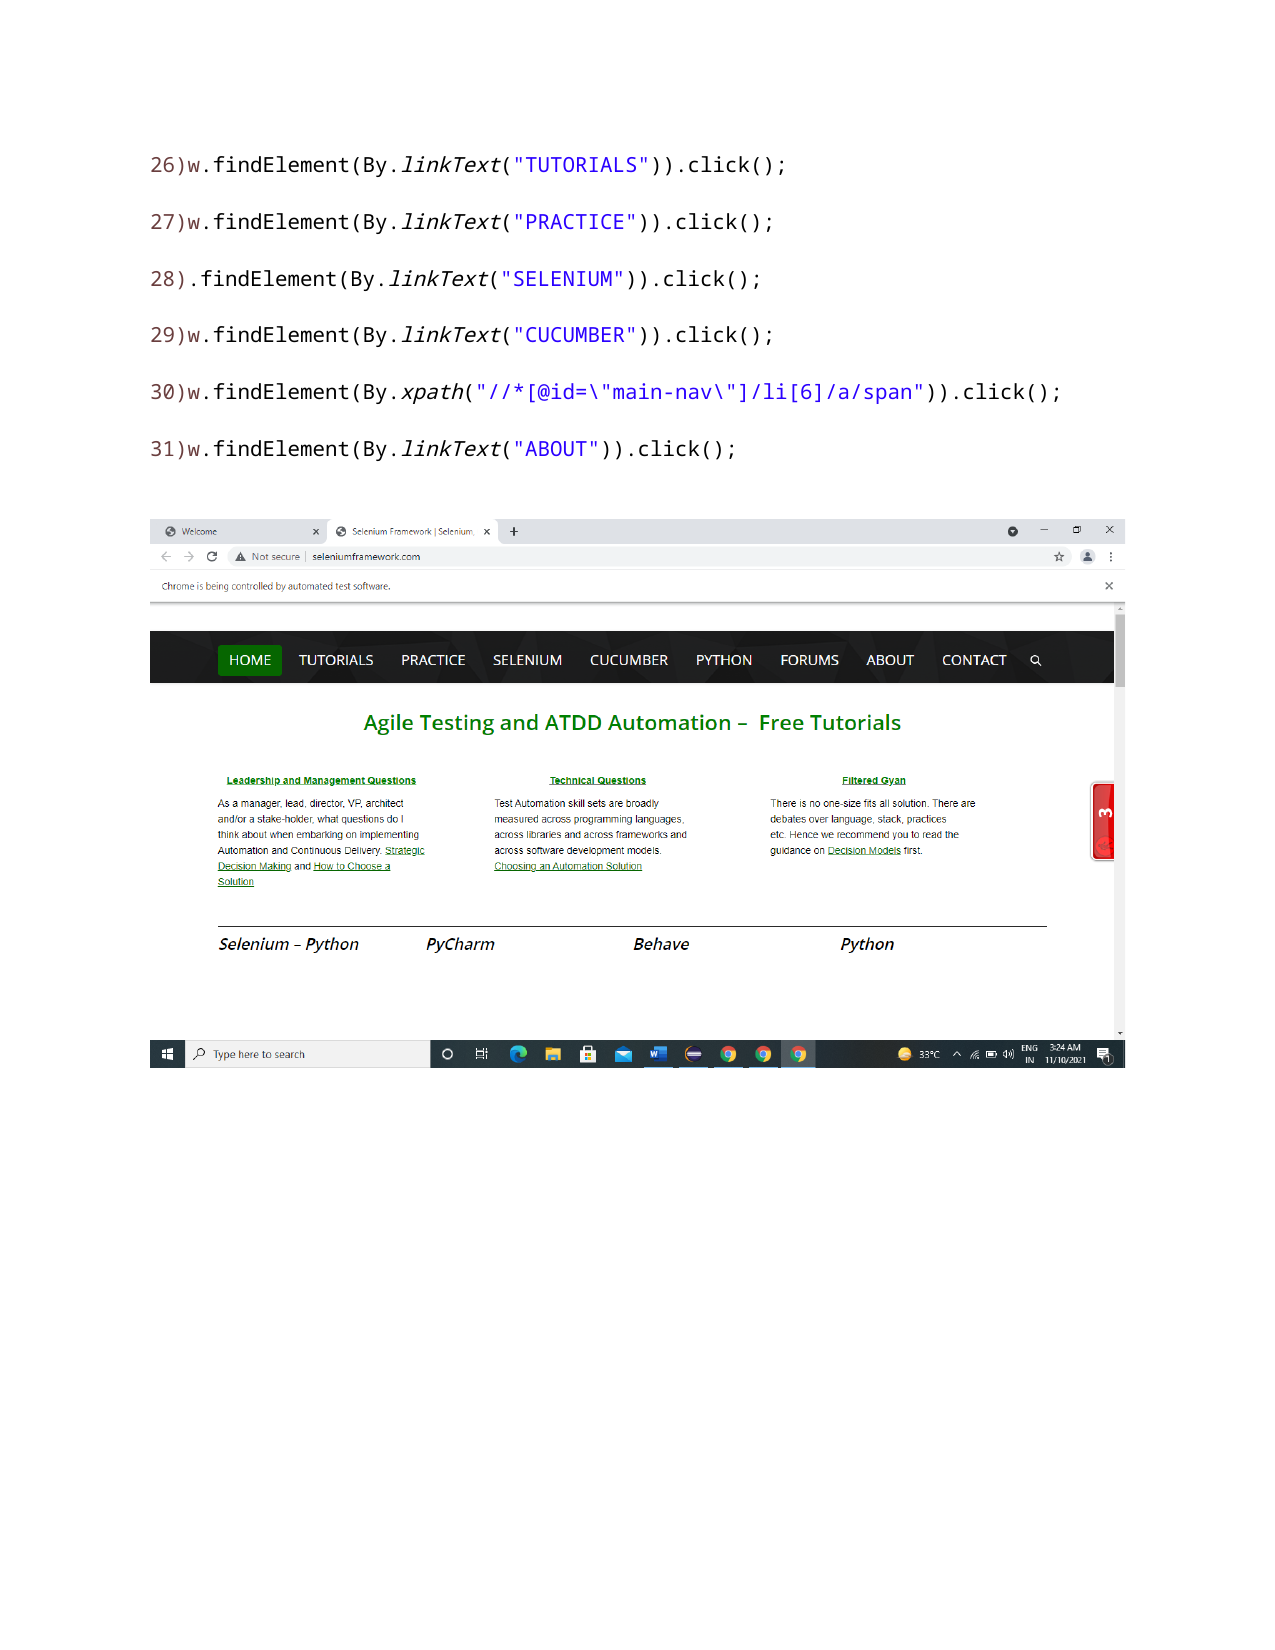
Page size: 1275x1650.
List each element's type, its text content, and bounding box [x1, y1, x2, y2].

text 31)w.findElement(By.linkText("ABOUT")).click(); [150, 434, 1125, 463]
text 29)w.findElement(By.linkText("CUCUMBER")).click(); [150, 321, 1125, 349]
picture [150, 519, 1125, 1068]
text 28).findElement(By.linkText("SELENIUM")).click(); [150, 264, 1125, 292]
text 27)w.findElement(By.linkText("PRACTICE")).click(); [150, 207, 1125, 235]
text 26)w.findElement(By.linkText("TUTORIALS")).click(); [150, 150, 1125, 178]
text 30)w.findElement(By.xpath("//*[@id=\"main-nav\"]/li[6]/a/span")).click(); [150, 377, 1125, 406]
